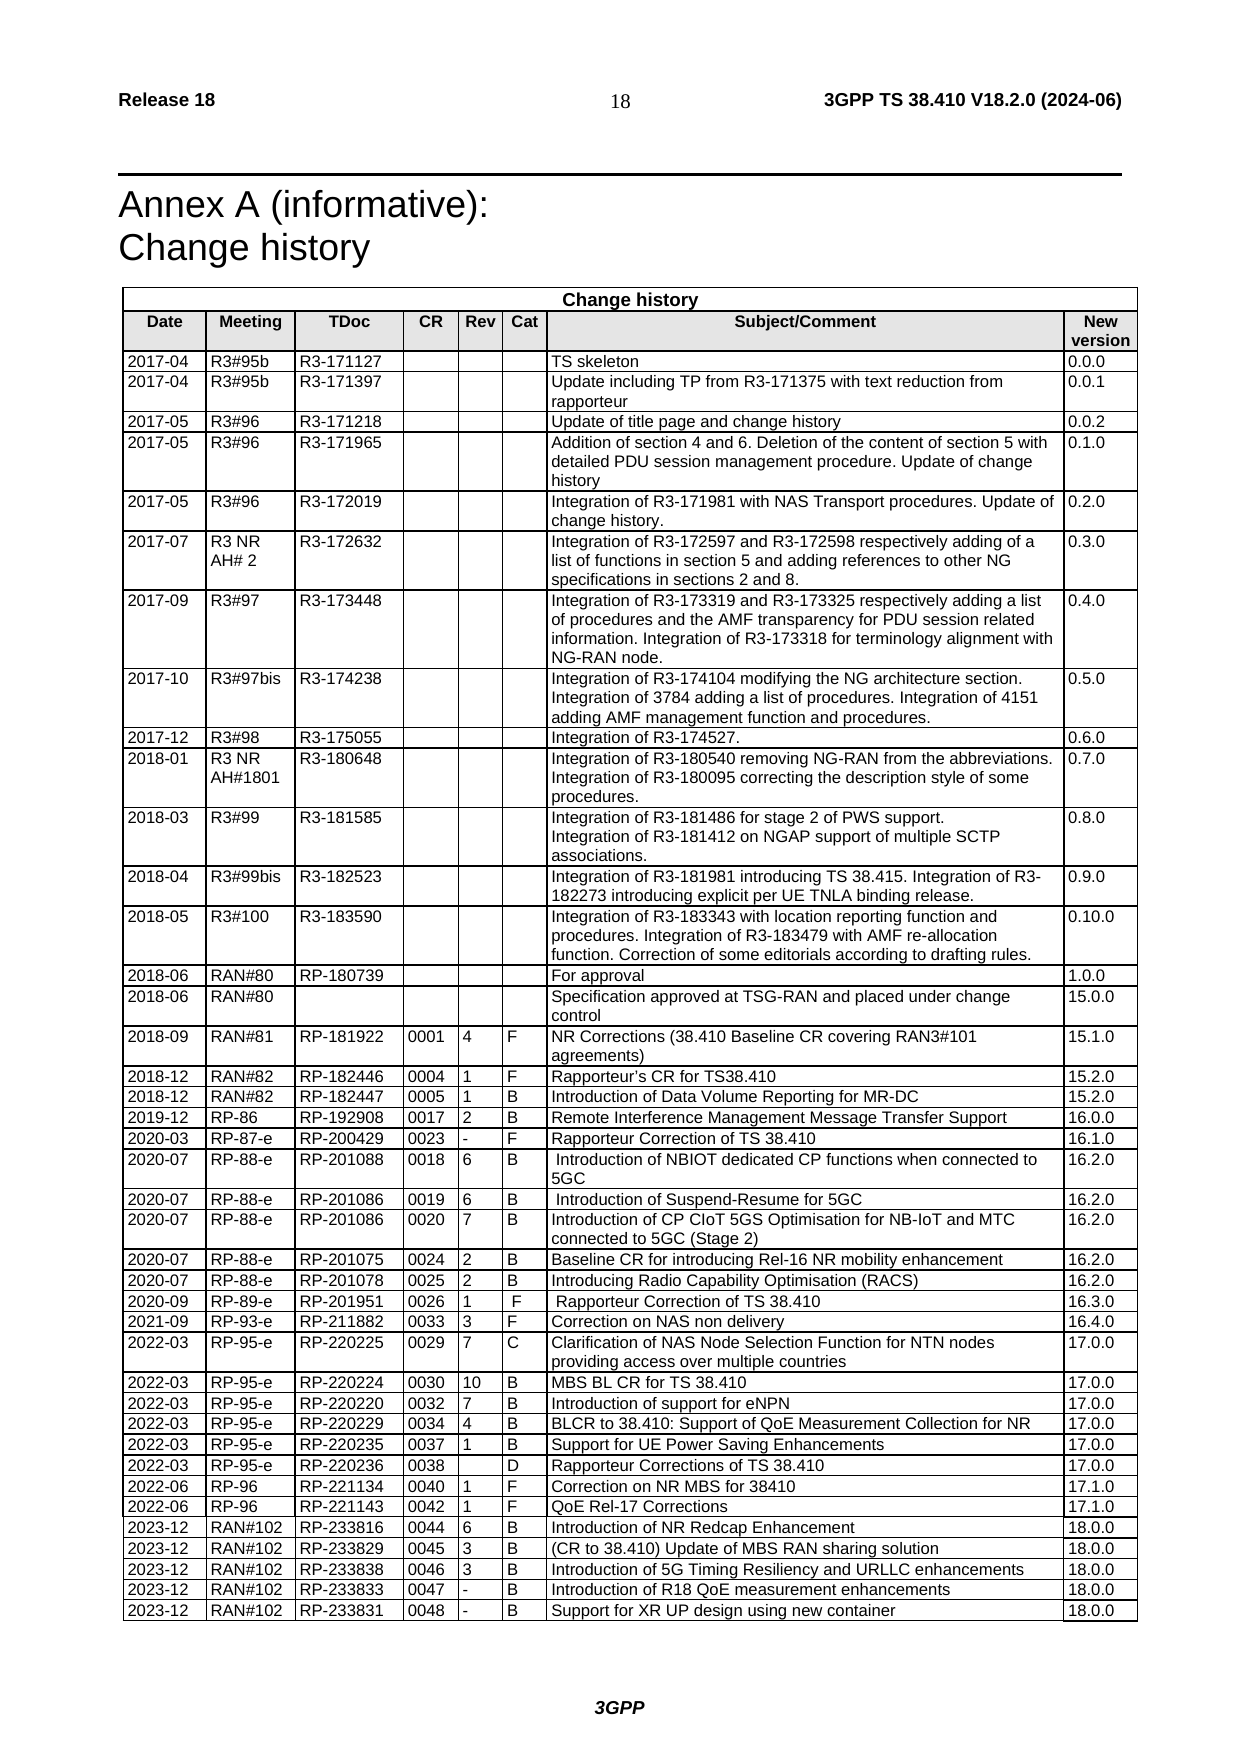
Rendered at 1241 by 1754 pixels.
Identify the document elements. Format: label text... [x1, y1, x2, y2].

table_cell RP-211882 [296, 1312, 403, 1331]
table_cell F [503, 1312, 546, 1331]
table_cell [459, 966, 502, 985]
table_cell F [503, 1497, 546, 1516]
table_cell 0.1.0 [1065, 433, 1137, 490]
table_cell 0.9.0 [1065, 867, 1137, 905]
table_cell [404, 591, 458, 667]
table_cell Update including TP from R3-171375 with text reduction from rapporteur [548, 372, 1063, 411]
table_cell [459, 492, 502, 530]
table_cell Introduction of NBIOT dedicated CP functions when connected to 5GC [548, 1150, 1063, 1188]
table_cell 0044 [404, 1517, 458, 1537]
table_cell 0004 [404, 1067, 458, 1086]
table_cell 2017-12 [124, 728, 205, 747]
table_cell [503, 591, 546, 667]
table_cell Introduction of NR Redcap Enhancement [547, 1517, 1063, 1537]
table_cell [404, 492, 458, 530]
table_cell 0026 [404, 1291, 458, 1311]
table_cell RP-181922 [296, 1027, 403, 1065]
table_cell Subject/Comment [548, 312, 1063, 350]
table_cell [503, 728, 546, 747]
table_cell [503, 907, 546, 964]
table_cell 1 [459, 1087, 502, 1106]
table_cell 2018-03 [124, 808, 205, 865]
table_cell RAN#102 [207, 1538, 295, 1558]
table_cell R3#96 [207, 412, 294, 431]
table_cell [459, 987, 502, 1025]
table_cell 4 [459, 1414, 502, 1433]
table_cell 0018 [404, 1150, 458, 1188]
table_cell Introducing Radio Capability Optimisation (RACS) [548, 1271, 1063, 1290]
table_cell For approval [548, 966, 1063, 985]
table_cell 0023 [404, 1129, 458, 1148]
table_cell R3-171218 [296, 412, 403, 431]
table_cell RP-180739 [296, 966, 403, 985]
table_cell RP-233816 [296, 1517, 403, 1537]
table_cell B [503, 1393, 546, 1413]
table_cell B [503, 1517, 546, 1537]
table_cell R3-171397 [296, 372, 403, 411]
table_cell 15.1.0 [1065, 1027, 1137, 1065]
table_cell [459, 352, 502, 371]
table_cell 2018-01 [124, 749, 205, 806]
table_cell 0034 [404, 1414, 458, 1433]
table_cell 18.0.0 [1064, 1559, 1137, 1578]
table_cell Introduction of Suspend-Resume for 5GC [548, 1189, 1063, 1208]
table_cell RAN#102 [207, 1559, 295, 1578]
table_cell 2023-12 [124, 1559, 206, 1578]
table_cell B [503, 1414, 546, 1433]
table_cell R3#96 [207, 433, 294, 490]
table_cell 1 [459, 1067, 502, 1086]
table_cell 2018-09 [124, 1027, 205, 1065]
table_cell R3 NR AH# 2 [207, 532, 294, 589]
table_cell 17.0.0 [1065, 1456, 1137, 1475]
table_cell - [459, 1580, 502, 1599]
table_cell 0001 [404, 1027, 458, 1065]
table_cell D [503, 1456, 546, 1475]
table_cell B [503, 1189, 546, 1208]
table_cell RP-220235 [296, 1435, 403, 1454]
table_cell 0038 [404, 1456, 458, 1475]
table_cell 2017-05 [124, 433, 205, 490]
table_cell Remote Interference Management Message Transfer Support [548, 1108, 1063, 1127]
table_cell Introduction of support for eNPN [548, 1393, 1063, 1413]
table_cell RP-95-e [207, 1333, 294, 1371]
table_cell 2022-03 [124, 1456, 205, 1475]
table_cell 17.0.0 [1065, 1435, 1137, 1454]
table_cell R3#97 [207, 591, 294, 667]
table_cell 2017-07 [124, 532, 205, 589]
table_cell [296, 987, 403, 1025]
table_cell NR Corrections (38.410 Baseline CR covering RAN3#101 agreements) [548, 1027, 1063, 1065]
table_cell 16.2.0 [1065, 1150, 1137, 1188]
table_cell B [503, 1250, 546, 1269]
table_cell [503, 492, 546, 530]
table_cell 0033 [404, 1312, 458, 1331]
table_cell RP-221134 [296, 1476, 403, 1496]
table_cell R3-181585 [296, 808, 403, 865]
table_cell RP-89-e [207, 1291, 294, 1311]
table_cell Support for UE Power Saving Enhancements [548, 1435, 1063, 1454]
table_cell [459, 372, 502, 411]
table_cell 0032 [404, 1393, 458, 1413]
table_cell Rapporteur’s CR for TS38.410 [548, 1067, 1063, 1086]
table_cell C [503, 1333, 546, 1371]
table_cell F [503, 1476, 546, 1496]
table_cell RP-221143 [296, 1497, 403, 1516]
table_cell RAN#102 [207, 1600, 295, 1620]
table_cell BLCR to 38.410: Support of QoE Measurement Collection for NR [548, 1414, 1063, 1433]
table_cell RP-201078 [296, 1271, 403, 1290]
table_cell 17.0.0 [1065, 1393, 1137, 1413]
table_cell 18.0.0 [1064, 1539, 1137, 1558]
table_cell 0037 [404, 1435, 458, 1454]
table_cell RAN#82 [207, 1067, 294, 1086]
table_cell 0.3.0 [1065, 532, 1137, 589]
table_cell RAN#82 [207, 1087, 294, 1106]
table_cell [503, 532, 546, 589]
table_cell [404, 728, 458, 747]
table_cell R3-171127 [296, 352, 403, 371]
table_cell Integration of R3-171981 with NAS Transport procedures. Update of change history. [548, 492, 1063, 530]
table_cell RAN#81 [207, 1027, 294, 1065]
table_cell Integration of R3-181486 for stage 2 of PWS support. Integration of R3-181412 on NGAP support of multiple SCTP associations. [548, 808, 1063, 865]
table_cell Integration of R3-174104 modifying the NG architecture section. Integration of 3784 adding a list of procedures. Integration of 4151 adding AMF management function and procedures. [548, 669, 1063, 727]
table_cell 6 [459, 1189, 502, 1208]
table_cell 2020-07 [124, 1210, 205, 1248]
table_cell 2022-06 [124, 1476, 205, 1496]
table_cell CR [404, 312, 458, 350]
table_cell R3#98 [207, 728, 294, 747]
table_cell F [503, 1129, 546, 1148]
table_cell 0020 [404, 1210, 458, 1248]
table_cell Update of title page and change history [548, 412, 1063, 431]
table_cell 2017-04 [124, 352, 205, 371]
table_cell 0029 [404, 1333, 458, 1371]
table_cell 0025 [404, 1271, 458, 1290]
table_cell RP-86 [207, 1108, 294, 1127]
table_cell 0.0.0 [1065, 352, 1137, 371]
table_cell 2022-03 [124, 1373, 205, 1392]
table_cell 2018-12 [124, 1067, 205, 1086]
table_cell RP-201951 [296, 1291, 403, 1311]
table_cell 15.2.0 [1065, 1087, 1137, 1106]
table_cell 15.2.0 [1065, 1067, 1137, 1086]
table_cell Integration of R3-181981 introducing TS 38.415. Integration of R3-182273 introducing explicit per UE TNLA binding release. [548, 867, 1063, 905]
table_cell 2018-06 [124, 966, 205, 985]
table_cell [459, 907, 502, 964]
table_cell RP-95-e [207, 1435, 294, 1454]
table_cell [404, 669, 458, 727]
table_cell 16.2.0 [1065, 1271, 1137, 1290]
table_cell RAN#102 [207, 1517, 295, 1537]
table_cell 2017-05 [124, 412, 205, 431]
table_cell [459, 433, 502, 490]
table_cell 2022-03 [124, 1333, 205, 1371]
table_cell 17.1.0 [1065, 1497, 1137, 1516]
table_cell B [503, 1087, 546, 1106]
table_cell R3#96 [207, 492, 294, 530]
table_cell F [503, 1291, 546, 1311]
table_cell RP-201086 [296, 1210, 403, 1248]
table_cell 2018-12 [124, 1087, 205, 1106]
table_cell Rapporteur Corrections of TS 38.410 [548, 1456, 1063, 1475]
table_cell [404, 532, 458, 589]
table_cell Integration of R3-180540 removing NG-RAN from the abbreviations. Integration of R3-180095 correcting the description style of some procedures. [548, 749, 1063, 806]
table_cell Correction on NAS non delivery [548, 1312, 1063, 1331]
table_cell [459, 867, 502, 905]
table_cell R3-182523 [296, 867, 403, 905]
table_cell B [503, 1271, 546, 1290]
table_cell 2023-12 [124, 1538, 206, 1558]
table_cell R3-172019 [296, 492, 403, 530]
table_cell RP-192908 [296, 1108, 403, 1127]
table_cell Introduction of 5G Timing Resiliency and URLLC enhancements [547, 1559, 1063, 1578]
table_cell 2018-05 [124, 907, 205, 964]
table_cell QoE Rel-17 Corrections [548, 1497, 1063, 1516]
table_cell [404, 907, 458, 964]
table_cell 0.0.1 [1065, 372, 1137, 411]
table_cell 15.0.0 [1065, 987, 1137, 1025]
table_cell [503, 987, 546, 1025]
table_cell 0.6.0 [1065, 728, 1137, 747]
table_cell Integration of R3-183343 with location reporting function and procedures. Integration of R3-183479 with AMF re-allocation function. Correction of some editorials according to drafting rules. [548, 907, 1063, 964]
table_cell R3#100 [207, 907, 294, 964]
table_cell 0030 [404, 1373, 458, 1392]
table_cell B [503, 1210, 546, 1248]
table_cell RP-233833 [296, 1580, 403, 1599]
table_cell RP-233831 [296, 1600, 403, 1620]
table_cell 7 [459, 1393, 502, 1413]
table_cell 16.3.0 [1065, 1291, 1137, 1311]
table_cell F [503, 1067, 546, 1086]
table_cell R3-174238 [296, 669, 403, 727]
table_cell 18.0.0 [1064, 1601, 1137, 1620]
table_cell RP-88-e [207, 1189, 294, 1208]
table_cell Introduction of Data Volume Reporting for MR-DC [548, 1087, 1063, 1106]
table_cell RP-95-e [207, 1373, 294, 1392]
table_cell 0024 [404, 1250, 458, 1269]
table_cell Support for XR UP design using new container [547, 1600, 1063, 1620]
table_cell 2017-04 [124, 372, 205, 411]
table_cell - [459, 1129, 502, 1148]
table_cell RP-95-e [207, 1414, 294, 1433]
table_cell [404, 352, 458, 371]
table_cell 16.4.0 [1065, 1312, 1137, 1331]
table_cell Cat [503, 312, 546, 350]
table_cell 0047 [404, 1580, 458, 1599]
table_cell [404, 867, 458, 905]
table_cell RP-88-e [207, 1210, 294, 1248]
table_cell 3 [459, 1538, 502, 1558]
table_cell 0019 [404, 1189, 458, 1208]
table_cell RP-220225 [296, 1333, 403, 1371]
table_cell 2020-07 [124, 1150, 205, 1188]
table_cell Clarification of NAS Node Selection Function for NTN nodes providing access over multiple countries [548, 1333, 1063, 1371]
table_cell R3 NR AH#1801 [207, 749, 294, 806]
table_cell R3#99 [207, 808, 294, 865]
table_cell 16.0.0 [1065, 1108, 1137, 1127]
table_cell RAN#80 [207, 966, 294, 985]
table_cell B [503, 1373, 546, 1392]
table_cell 6 [459, 1150, 502, 1188]
table_cell B [503, 1580, 546, 1599]
table_cell B [503, 1435, 546, 1454]
table_cell 2023-12 [124, 1580, 206, 1599]
table_cell RP-182446 [296, 1067, 403, 1086]
table_cell 2 [459, 1108, 502, 1127]
table_cell Rapporteur Correction of TS 38.410 [548, 1291, 1063, 1311]
table_cell [404, 412, 458, 431]
table_cell RP-88-e [207, 1271, 294, 1290]
table_cell [404, 433, 458, 490]
table_cell [459, 412, 502, 431]
table_cell RP-88-e [207, 1250, 294, 1269]
table_cell 0.2.0 [1065, 492, 1137, 530]
table_cell 0046 [404, 1559, 458, 1578]
table_cell Specification approved at TSG-RAN and placed under change control [548, 987, 1063, 1025]
table_cell [503, 966, 546, 985]
table_cell 2020-07 [124, 1271, 205, 1290]
table_cell [503, 808, 546, 865]
table_cell [404, 372, 458, 411]
table_cell 1 [459, 1291, 502, 1311]
table_cell 0040 [404, 1476, 458, 1496]
table_cell 0045 [404, 1538, 458, 1558]
table_cell 18.0.0 [1064, 1518, 1137, 1537]
table_cell RP-220224 [296, 1373, 403, 1392]
table_cell [503, 867, 546, 905]
table_cell 16.1.0 [1065, 1129, 1137, 1148]
table_cell Addition of section 4 and 6. Deletion of the content of section 5 with detailed PDU session management procedure. Update of change history [548, 433, 1063, 490]
table_cell 0.8.0 [1065, 808, 1137, 865]
table_cell [459, 532, 502, 589]
table_cell 2017-09 [124, 591, 205, 667]
table_cell 17.0.0 [1065, 1373, 1137, 1392]
table_cell TS skeleton [548, 352, 1063, 371]
table_cell (CR to 38.410) Update of MBS RAN sharing solution [547, 1538, 1063, 1558]
table_cell 18.0.0 [1064, 1580, 1137, 1599]
table_cell [459, 808, 502, 865]
table_cell 2021-09 [124, 1312, 205, 1331]
table_cell Meeting [207, 312, 294, 350]
table_cell RP-182447 [296, 1087, 403, 1106]
table_cell RAN#80 [207, 987, 294, 1025]
table_cell RP-201075 [296, 1250, 403, 1269]
table_cell [503, 372, 546, 411]
table_cell Rapporteur Correction of TS 38.410 [548, 1129, 1063, 1148]
table_cell [459, 669, 502, 727]
table_cell R3-175055 [296, 728, 403, 747]
table_cell B [503, 1150, 546, 1188]
table_cell RP-95-e [207, 1393, 294, 1413]
table_cell Integration of R3-173319 and R3-173325 respectively adding a list of procedures and the AMF transparency for PDU session related information. Integration of R3-173318 for terminology alignment with NG-RAN node. [548, 591, 1063, 667]
table_header Change history [124, 288, 1137, 310]
table_cell 0.7.0 [1065, 749, 1137, 806]
table_cell R3-180648 [296, 749, 403, 806]
table_cell [404, 808, 458, 865]
table_cell MBS BL CR for TS 38.410 [548, 1373, 1063, 1392]
table_cell RP-93-e [207, 1312, 294, 1331]
table_cell [503, 433, 546, 490]
table_cell Date [124, 312, 205, 350]
table_cell 0.0.2 [1065, 412, 1137, 431]
table_cell [459, 1456, 502, 1475]
table_cell RAN#102 [207, 1580, 295, 1599]
table_cell [503, 412, 546, 431]
table_cell B [503, 1108, 546, 1127]
table_cell RP-220229 [296, 1414, 403, 1433]
table_cell 3 [459, 1559, 502, 1578]
table_cell 2 [459, 1271, 502, 1290]
table_cell [404, 966, 458, 985]
table_cell 2022-06 [124, 1497, 205, 1516]
table_cell 16.2.0 [1065, 1189, 1137, 1208]
table_cell [459, 591, 502, 667]
table_cell 4 [459, 1027, 502, 1065]
table_cell RP-96 [207, 1476, 294, 1496]
table_cell RP-201086 [296, 1189, 403, 1208]
table_cell 2020-03 [124, 1129, 205, 1148]
table_cell [404, 749, 458, 806]
table_cell 2017-10 [124, 669, 205, 727]
table_cell R3#99bis [207, 867, 294, 905]
table_cell 16.2.0 [1065, 1210, 1137, 1248]
table_cell - [459, 1600, 502, 1620]
subtitle Annex A (informative): Change history [118, 176, 1122, 268]
table_cell RP-233829 [296, 1538, 403, 1558]
table_cell 2022-03 [124, 1393, 205, 1413]
table_cell TDoc [296, 312, 403, 350]
table_cell 2020-07 [124, 1189, 205, 1208]
table_cell RP-96 [207, 1497, 294, 1516]
table_cell R3#95b [207, 352, 294, 371]
table_cell Introduction of R18 QoE measurement enhancements [547, 1580, 1063, 1599]
table_cell 0017 [404, 1108, 458, 1127]
table_cell 2020-07 [124, 1250, 205, 1269]
table_cell [503, 352, 546, 371]
table_cell R3-173448 [296, 591, 403, 667]
table_cell RP-88-e [207, 1150, 294, 1188]
table_cell RP-87-e [207, 1129, 294, 1148]
table_cell Integration of R3-174527. [548, 728, 1063, 747]
table_cell 2 [459, 1250, 502, 1269]
table_cell Introduction of CP CIoT 5GS Optimisation for NB-IoT and MTC connected to 5GC (Stage 2) [548, 1210, 1063, 1248]
table_cell R3-172632 [296, 532, 403, 589]
table_cell [459, 728, 502, 747]
table_cell 2022-03 [124, 1414, 205, 1433]
table_cell 1.0.0 [1065, 966, 1137, 985]
table_cell R3#95b [207, 372, 294, 411]
table_cell RP-95-e [207, 1456, 294, 1475]
table_cell B [503, 1559, 546, 1578]
table_cell [503, 749, 546, 806]
table_cell [404, 987, 458, 1025]
table_cell [503, 669, 546, 727]
table_cell 17.0.0 [1065, 1414, 1137, 1433]
table_cell 6 [459, 1517, 502, 1537]
table_cell 7 [459, 1333, 502, 1371]
table_cell B [503, 1538, 546, 1558]
table_cell 2022-03 [124, 1435, 205, 1454]
table_cell Rev [459, 312, 502, 350]
table_cell 1 [459, 1476, 502, 1496]
table_cell 0.10.0 [1065, 907, 1137, 964]
table_cell 0042 [404, 1497, 458, 1516]
table_cell 0.5.0 [1065, 669, 1137, 727]
table_cell 0.4.0 [1065, 591, 1137, 667]
table_cell 7 [459, 1210, 502, 1248]
table_cell 2023-12 [124, 1517, 206, 1537]
table_cell 16.2.0 [1065, 1250, 1137, 1269]
table_cell RP-200429 [296, 1129, 403, 1148]
table_cell Integration of R3-172597 and R3-172598 respectively adding of a list of functions in section 5 and adding references to other NG specifications in sections 2 and 8. [548, 532, 1063, 589]
table_cell 2018-06 [124, 987, 205, 1025]
table_cell RP-201088 [296, 1150, 403, 1188]
table_cell 0005 [404, 1087, 458, 1106]
table_cell 17.0.0 [1065, 1333, 1137, 1371]
table_cell 17.1.0 [1065, 1476, 1137, 1496]
table_cell 10 [459, 1373, 502, 1392]
table_cell Correction on NR MBS for 38410 [548, 1476, 1063, 1496]
table_cell [459, 749, 502, 806]
table_cell 2023-12 [124, 1600, 206, 1620]
table_cell F [503, 1027, 546, 1065]
table_cell 1 [459, 1497, 502, 1516]
table_cell 2020-09 [124, 1291, 205, 1311]
table_cell R3-171965 [296, 433, 403, 490]
table_cell 0048 [404, 1600, 458, 1620]
table_cell B [503, 1600, 546, 1620]
table_cell 2019-12 [124, 1108, 205, 1127]
table_cell New version [1065, 312, 1137, 350]
table_cell RP-220220 [296, 1393, 403, 1413]
table_cell 3 [459, 1312, 502, 1331]
table_cell RP-233838 [296, 1559, 403, 1578]
table_cell 1 [459, 1435, 502, 1454]
table_cell 2018-04 [124, 867, 205, 905]
table_cell RP-220236 [296, 1456, 403, 1475]
table_cell R3-183590 [296, 907, 403, 964]
table_cell 2017-05 [124, 492, 205, 530]
table_cell R3#97bis [207, 669, 294, 727]
table_cell Baseline CR for introducing Rel-16 NR mobility enhancement [548, 1250, 1063, 1269]
